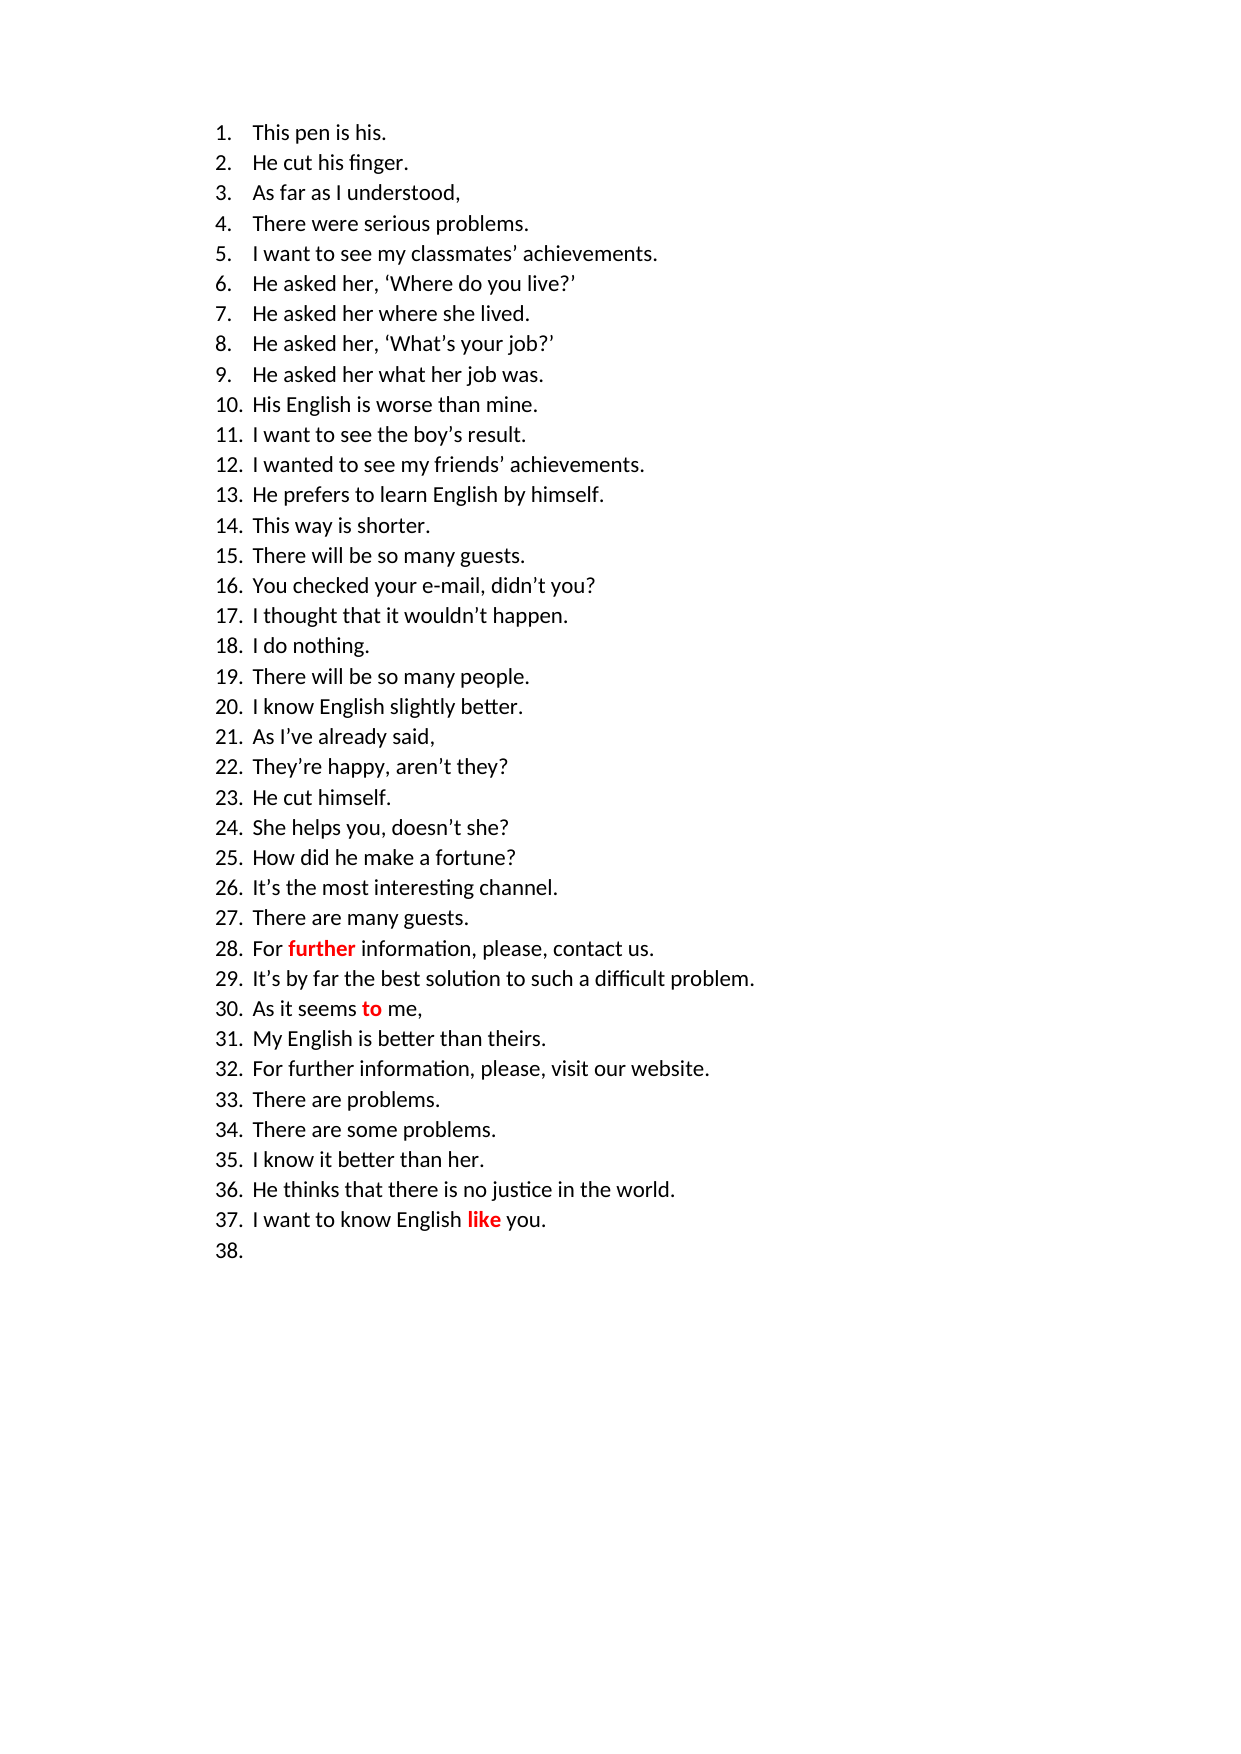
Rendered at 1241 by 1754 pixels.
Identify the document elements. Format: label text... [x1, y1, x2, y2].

list They’re happy, aren’t they? [215, 752, 1152, 781]
list For further information, please, visit our website. [215, 1054, 1152, 1083]
list There are many guests. [215, 903, 1152, 932]
list As far as I understood, [215, 178, 1152, 207]
list How did he make a fortune? [215, 843, 1152, 871]
list He asked her where she lived. [215, 299, 1152, 327]
list I want to see the boy’s result. [215, 420, 1152, 448]
list For further information, please, contact us. [215, 934, 1152, 962]
list I wanted to see my friends’ achievements. [215, 450, 1152, 478]
list There were serious problems. [215, 209, 1152, 237]
list This way is shorter. [215, 511, 1152, 539]
list You checked your e-mail, didn’t you? [215, 571, 1152, 599]
list I want to see my classmates’ achievements. [215, 239, 1152, 267]
list It’s the most interesting channel. [215, 873, 1152, 901]
list He cut his finger. [215, 148, 1152, 176]
list As I’ve already said, [215, 722, 1152, 750]
list My English is better than theirs. [215, 1024, 1152, 1052]
list He prefers to learn English by himself. [215, 481, 1152, 509]
list He asked her what her job was. [215, 360, 1152, 388]
list His English is worse than mine. [215, 390, 1152, 418]
list This pen is his. [215, 118, 1152, 146]
list He asked her, ‘Where do you live?’ [215, 269, 1152, 297]
list I do nothing. [215, 632, 1152, 660]
list There will be so many guests. [215, 541, 1152, 569]
list He thinks that there is no justice in the world. [215, 1175, 1152, 1203]
list I want to know English like you. [215, 1206, 1152, 1234]
list There will be so many people. [215, 662, 1152, 690]
list I know English slightly better. [215, 692, 1152, 720]
list He asked her, ‘What’s your job?’ [215, 329, 1152, 358]
list I know it better than her. [215, 1145, 1152, 1173]
list He cut himself. [215, 783, 1152, 811]
list There are some problems. [215, 1115, 1152, 1143]
list There are problems. [215, 1085, 1152, 1113]
list She helps you, doesn’t she? [215, 813, 1152, 841]
list As it seems to me, [215, 994, 1152, 1022]
list It’s by far the best solution to such a difficult problem. [215, 964, 1152, 992]
list I thought that it wouldn’t happen. [215, 601, 1152, 629]
